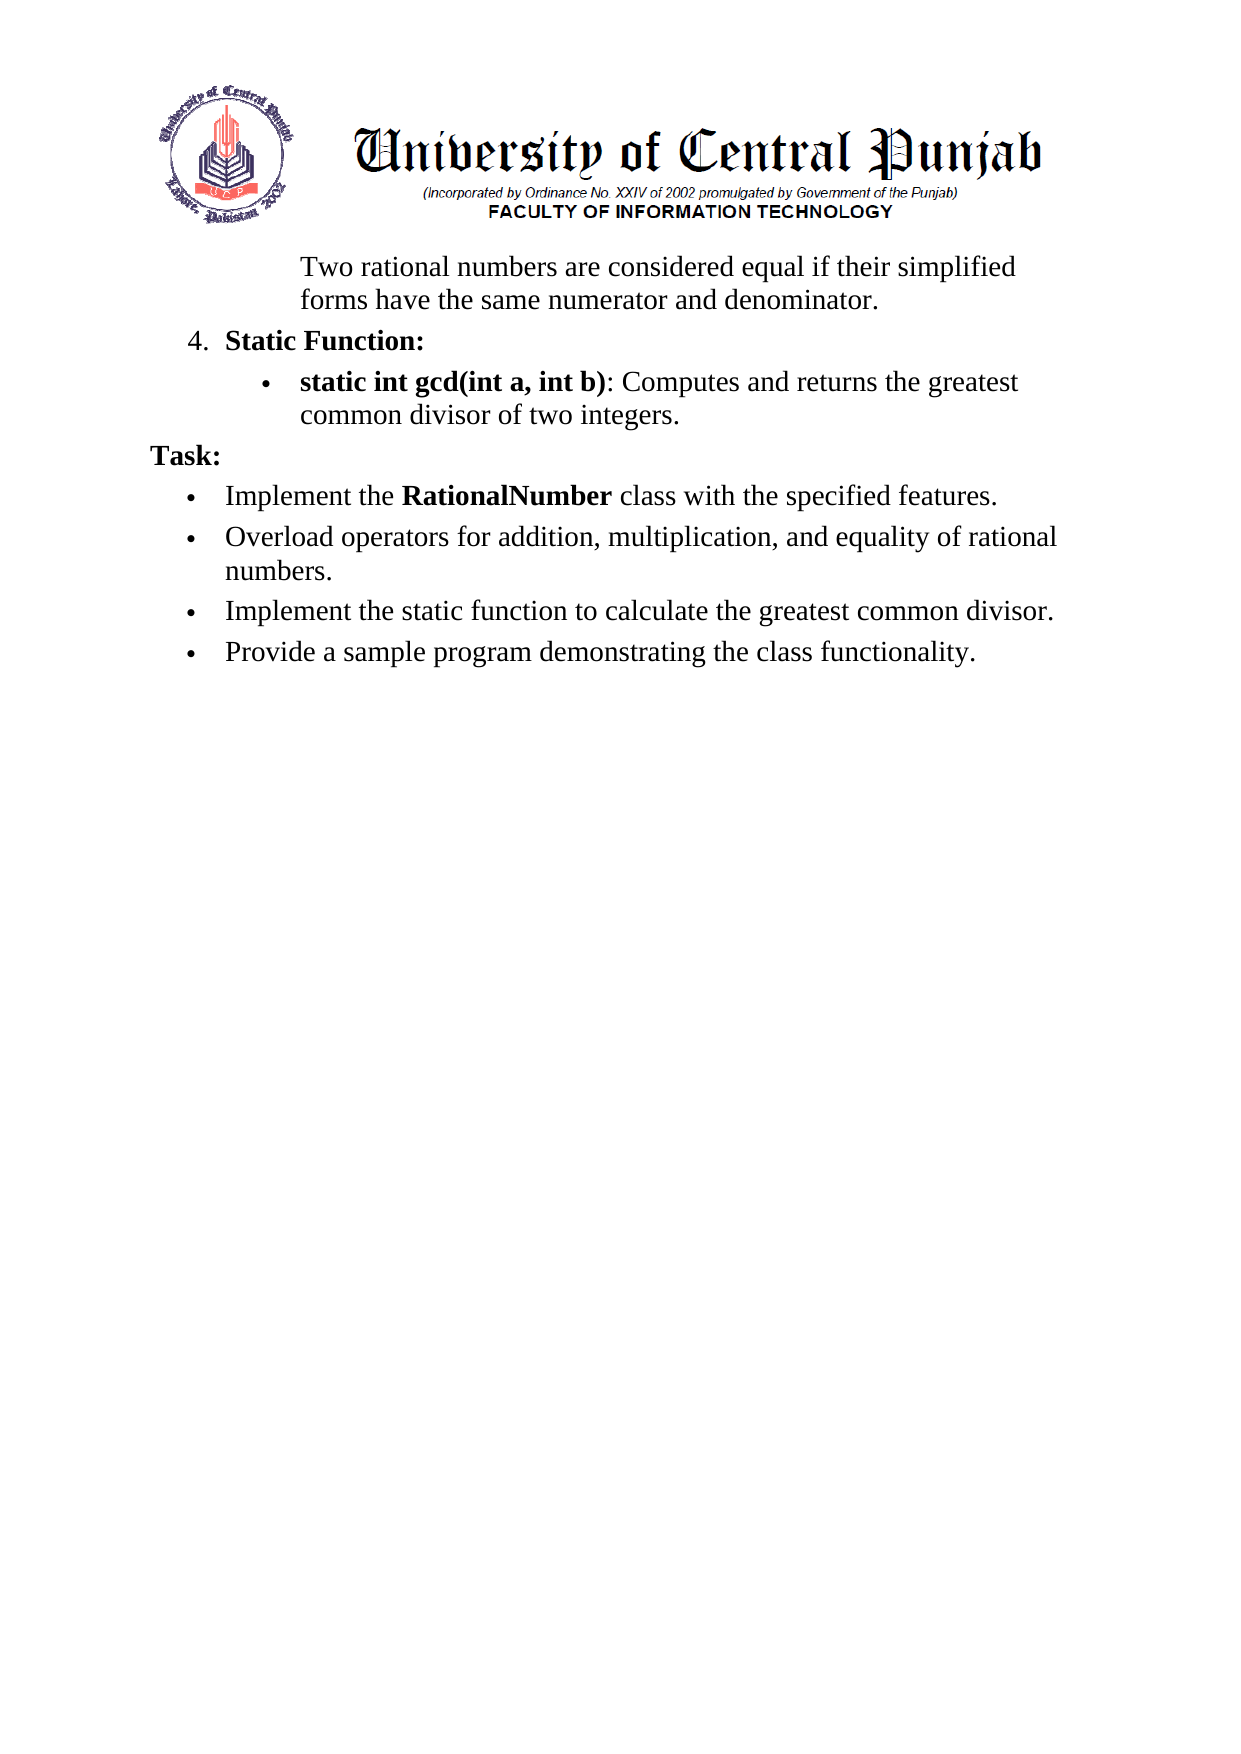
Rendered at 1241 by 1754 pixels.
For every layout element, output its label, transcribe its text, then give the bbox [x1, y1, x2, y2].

picture [150, 73, 1091, 249]
list Implement the static function to calculate the greatest common divisor. [187, 593, 1090, 627]
list Implement the RationalNumber class with the specified features. [187, 478, 1090, 512]
list static int gcd(int a, int b): Computes and returns the greatest common divisor of two integers. [262, 364, 1090, 431]
text Task: [150, 438, 1090, 471]
list Static Function: [187, 323, 1090, 357]
list Overload operators for addition, multiplication, and equality of rational numbers. [187, 519, 1090, 586]
text Two rational numbers are considered equal if their simplified forms have the same numerator and denominator. [225, 249, 1090, 316]
list Provide a sample program demonstrating the class functionality. [187, 634, 1090, 667]
